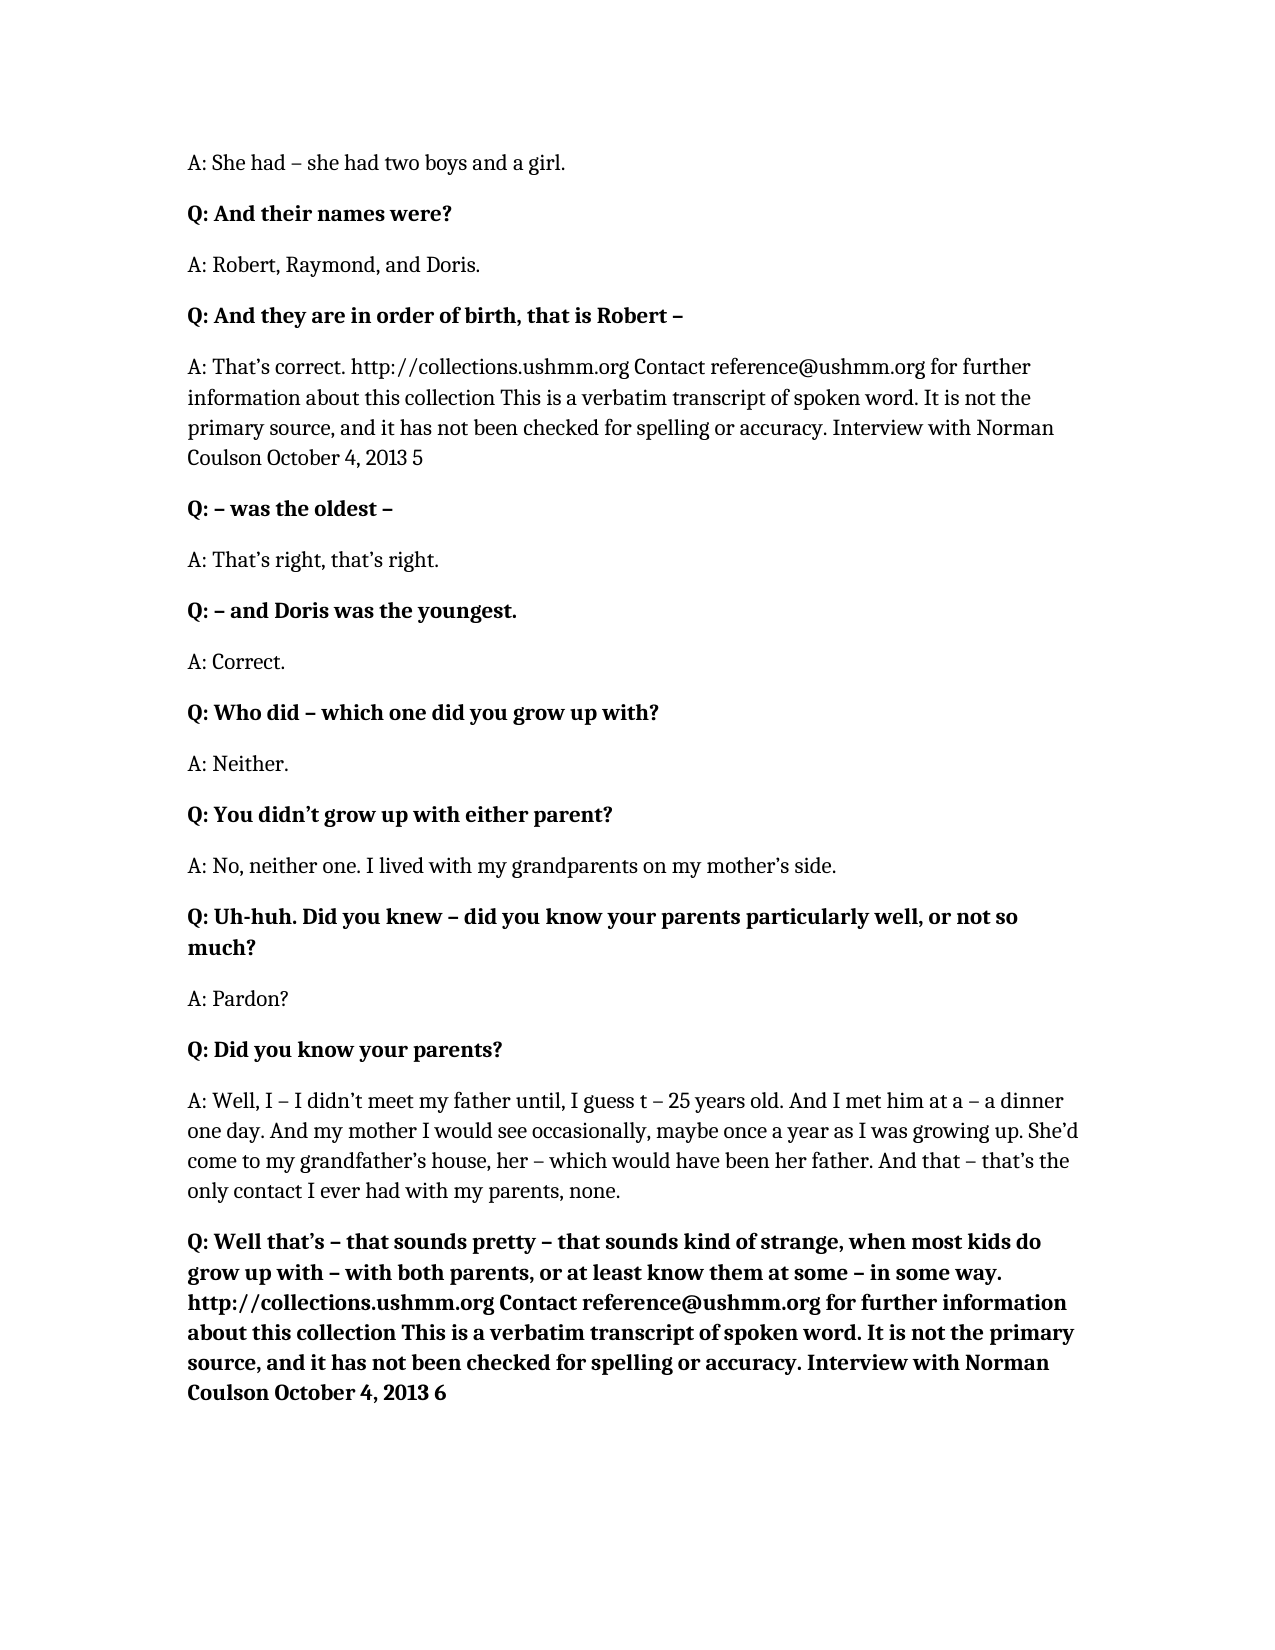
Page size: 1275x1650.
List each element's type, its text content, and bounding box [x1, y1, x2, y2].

text A: That’s right, that’s right. [187, 547, 1087, 573]
text A: That’s correct. http://collections.ushmm.org Contact reference@ushmm.org for further information about this collection This is a verbatim transcript of spoken word. It is not the primary source, and it has not been checked for spelling or accuracy. Interview with Norman Coulson October 4, 2013 5 [187, 354, 1087, 471]
text Q: You didn’t grow up with either parent? [187, 802, 1087, 828]
text A: Pardon? [187, 985, 1087, 1012]
text A: No, neither one. I lived with my grandparents on my mother’s side. [187, 853, 1087, 879]
text Q: And their names were? [187, 201, 1087, 227]
text A: Robert, Raymond, and Doris. [187, 252, 1087, 278]
text Q: – and Doris was the youngest. [187, 598, 1087, 624]
text Q: And they are in order of birth, that is Robert – [187, 303, 1087, 329]
text A: Neither. [187, 751, 1087, 777]
text A: Correct. [187, 649, 1087, 675]
text Q: Who did – which one did you grow up with? [187, 700, 1087, 726]
text A: She had – she had two boys and a girl. [187, 150, 1087, 176]
text Q: Well that’s – that sounds pretty – that sounds kind of strange, when most kids do grow up with – with both parents, or at least know them at some – in some way. http://collections.ushmm.org Contact reference@ushmm.org for further information about this collection This is a verbatim transcript of spoken word. It is not the primary source, and it has not been checked for spelling or accuracy. Interview with Norman Coulson October 4, 2013 6 [187, 1229, 1087, 1407]
text A: Well, I – I didn’t meet my father until, I guess t – 25 years old. And I met him at a – a dinner one day. And my mother I would see occasionally, maybe once a year as I was growing up. She’d come to my grandfather’s house, her – which would have been her father. And that – that’s the only contact I ever had with my parents, none. [187, 1087, 1087, 1204]
text Q: Did you know your parents? [187, 1036, 1087, 1063]
text Q: Uh-huh. Did you knew – did you know your parents particularly well, or not so much? [187, 904, 1087, 961]
text Q: – was the oldest – [187, 496, 1087, 522]
